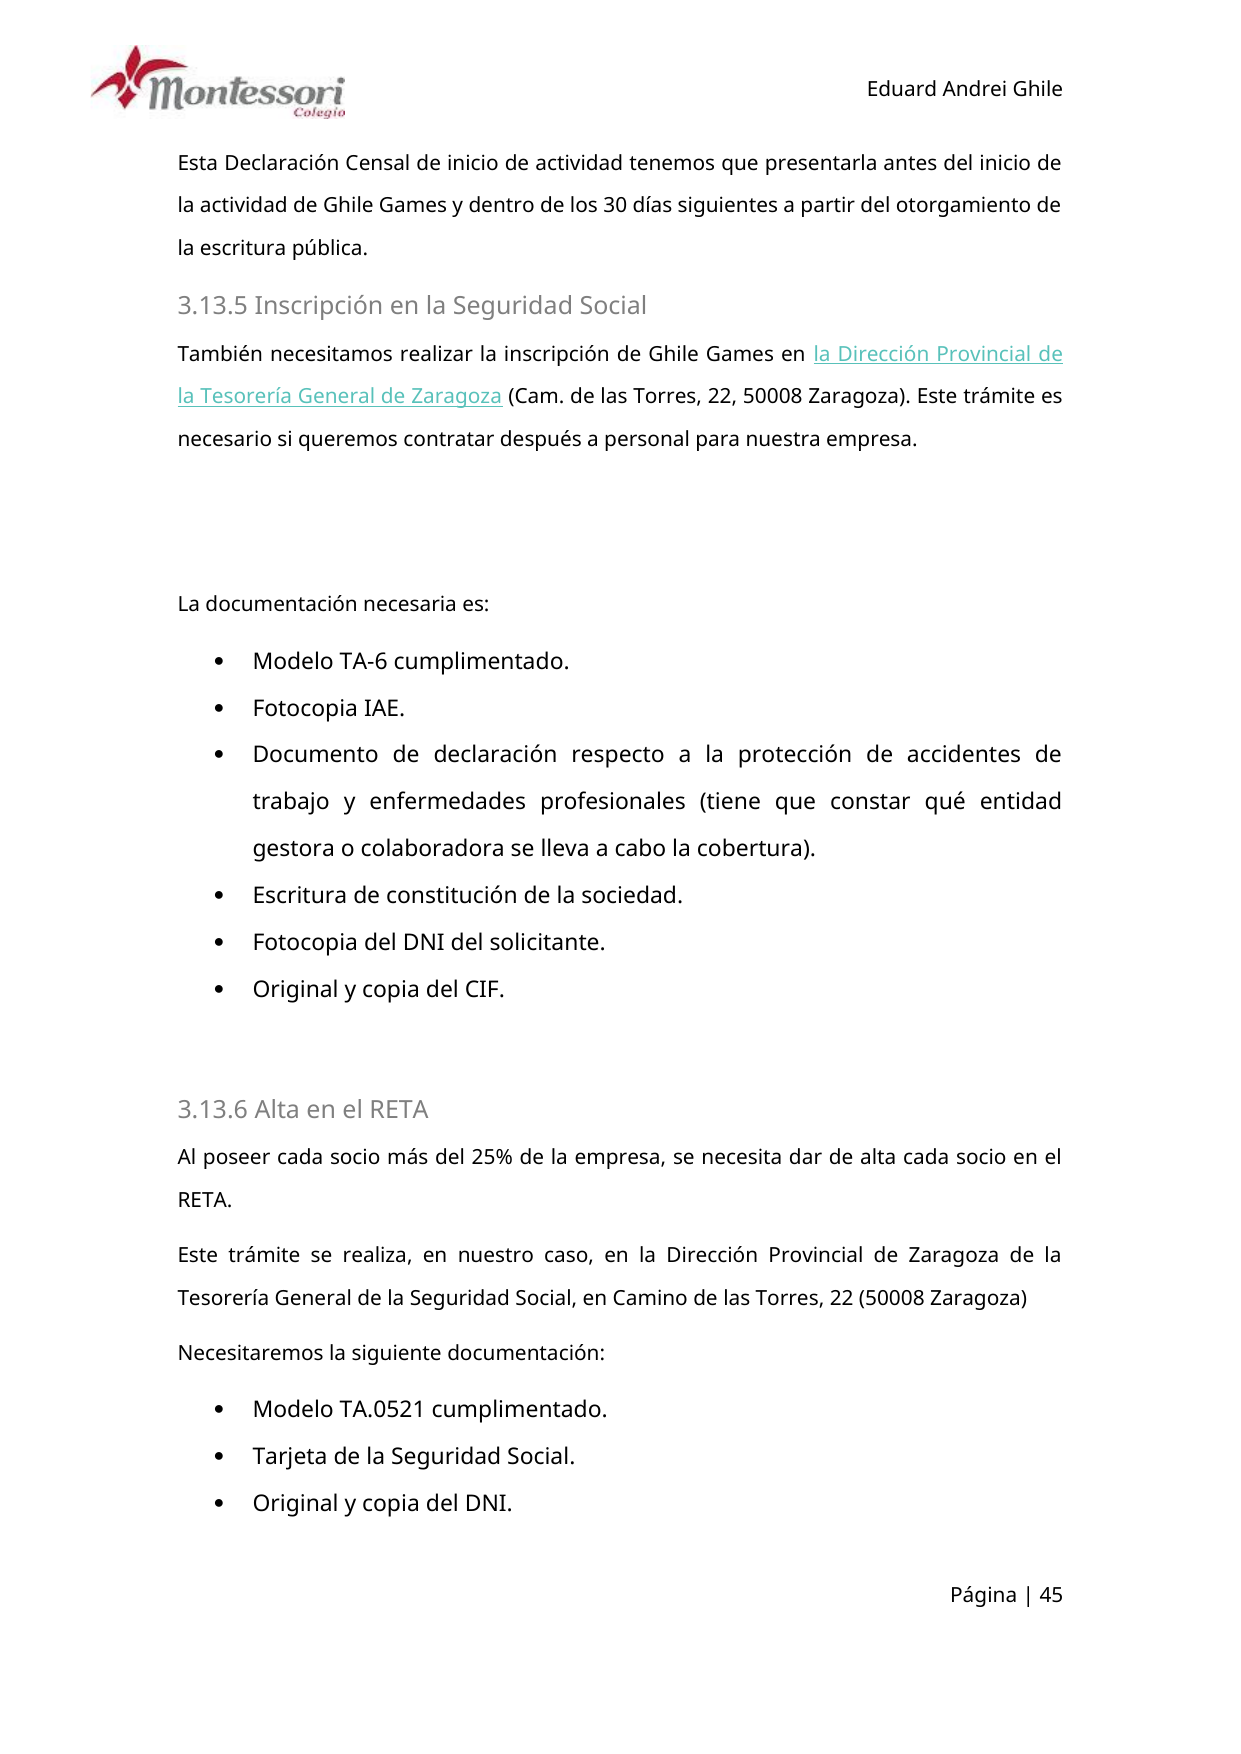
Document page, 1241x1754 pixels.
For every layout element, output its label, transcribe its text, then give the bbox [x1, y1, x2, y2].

list Tarjeta de la Seguridad Social. [215, 1440, 1063, 1471]
subtitle 3.13.6 Alta en el RETA [177, 1091, 1063, 1125]
list Modelo TA.0521 cumplimentado. [215, 1393, 1063, 1424]
text Esta Declaración Censal de inicio de actividad tenemos que presentarla antes del inicio de la actividad de Ghile Games y dentro de los 30 días siguientes a partir del otorgamiento de la escritura pública. [177, 148, 1063, 261]
list Documento de declaración respecto a la protección de accidentes de trabajo y enfermedades profesionales (tiene que constar qué entidad gestora o colaboradora se lleva a cabo la cobertura). [215, 738, 1063, 863]
list Escritura de constitución de la sociedad. [215, 879, 1063, 910]
text La documentación necesaria es: [177, 589, 1063, 618]
subtitle 3.13.5 Inscripción en la Seguridad Social [177, 288, 1063, 322]
text También necesitamos realizar la inscripción de Ghile Games en la Dirección Provincial de la Tesorería General de Zaragoza (Cam. de las Torres, 22, 50008 Zaragoza). Este trámite es necesario si queremos contratar después a personal para nuestra empresa. [177, 339, 1063, 453]
list Fotocopia del DNI del solicitante. [215, 926, 1063, 957]
list Fotocopia IAE. [215, 691, 1063, 723]
picture [90, 45, 345, 119]
text Al poseer cada socio más del 25% de la empresa, se necesita dar de alta cada socio en el RETA. [177, 1142, 1063, 1213]
text Necesitaremos la siguiente documentación: [177, 1338, 1063, 1366]
list Original y copia del CIF. [215, 973, 1063, 1004]
text Este trámite se realiza, en nuestro caso, en la Dirección Provincial de Zaragoza de la Tesorería General de la Seguridad Social, en Camino de las Torres, 22 (50008 Zaragoza) [177, 1240, 1063, 1311]
list Original y copia del DNI. [215, 1487, 1063, 1518]
list Modelo TA-6 cumplimentado. [215, 644, 1063, 676]
